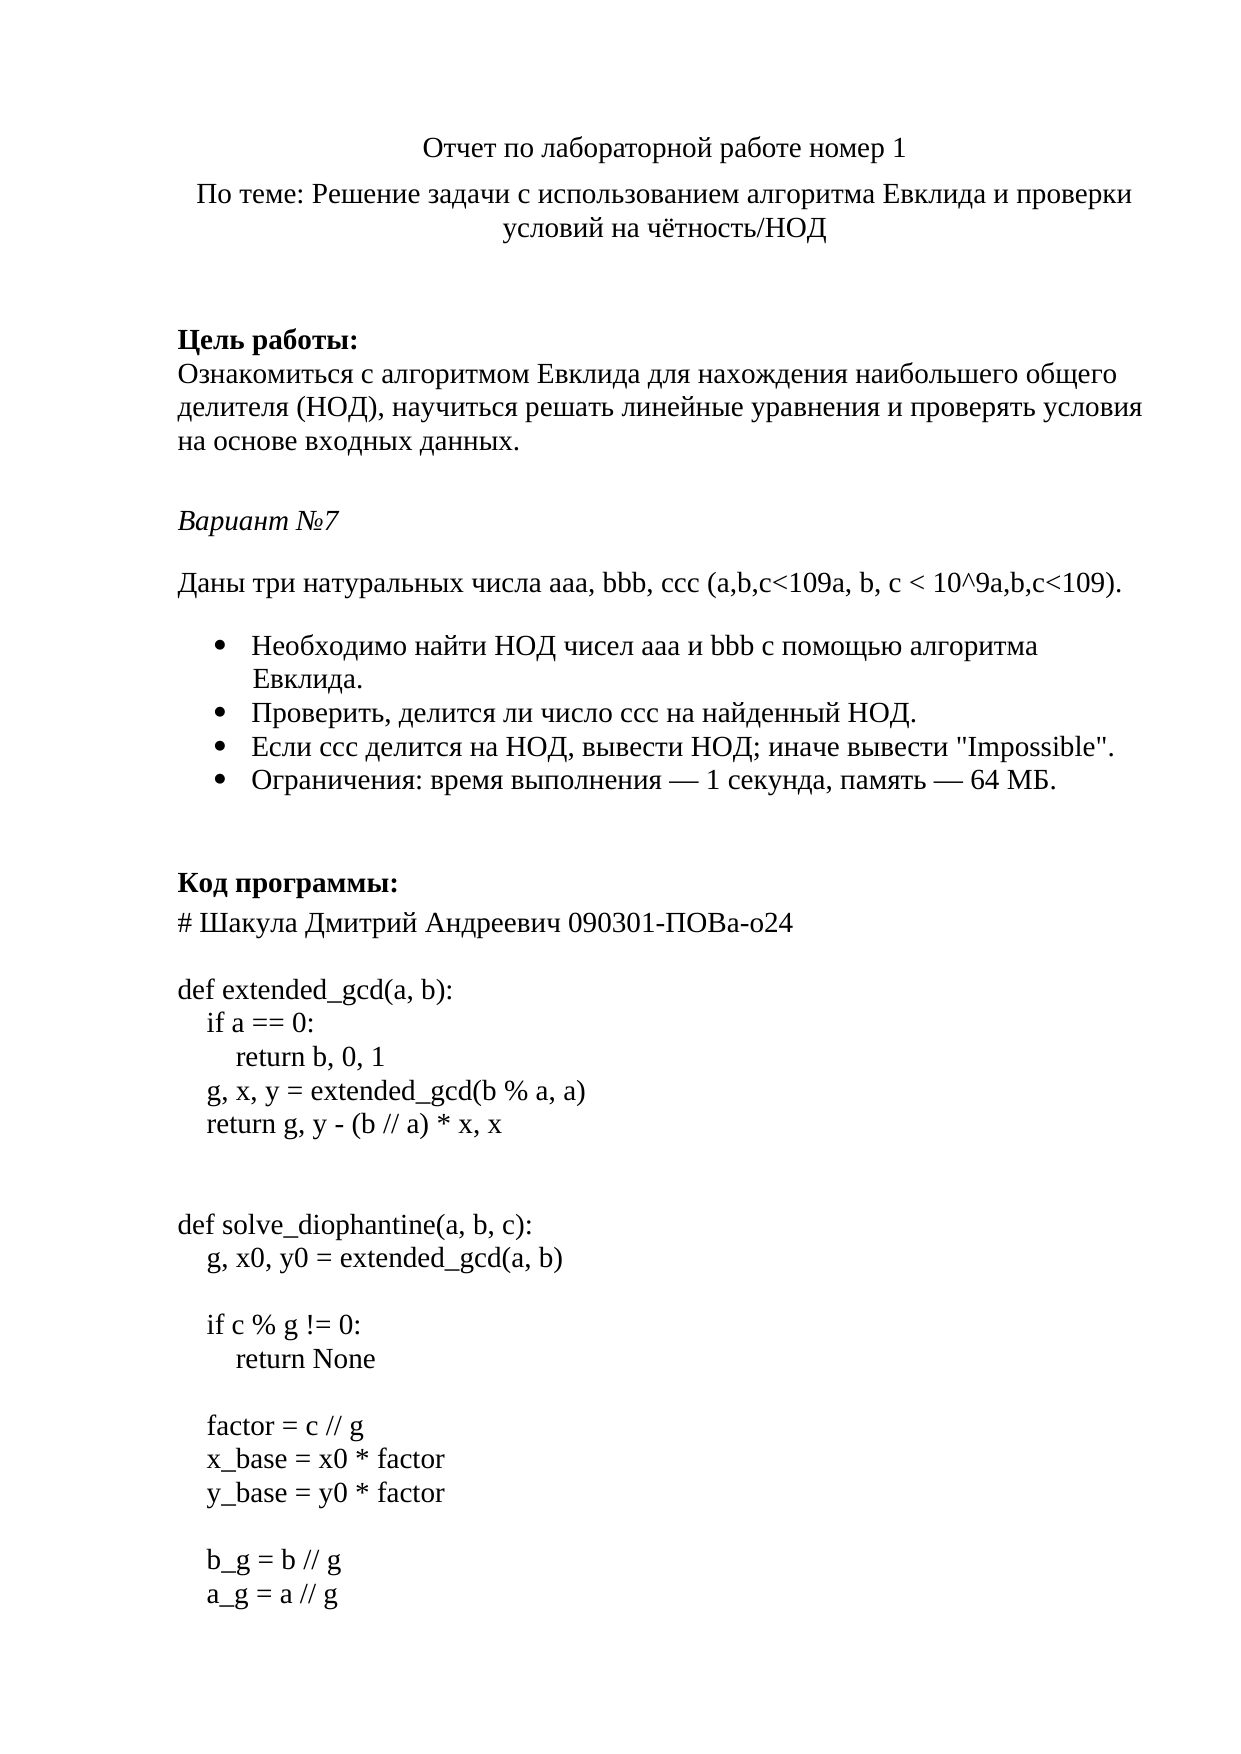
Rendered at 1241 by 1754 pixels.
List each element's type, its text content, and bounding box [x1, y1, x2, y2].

text Цель работы: [177, 322, 1152, 356]
text Ознакомиться с алгоритмом Евклида для нахождения наибольшего общего делителя (НОД), научиться решать линейные уравнения и проверять условия на основе входных данных. [177, 356, 1152, 457]
list Проверить, делится ли число ccc на найденный НОД. [215, 695, 1152, 729]
text return g, y - (b // a) * x, x [177, 1106, 1152, 1140]
text Даны три натуральных числа aaa, bbb, ccc (a,b,c<109a, b, c < 10^9a,b,c<109). [177, 565, 1152, 599]
text return b, 0, 1 [177, 1039, 1152, 1073]
text def solve_diophantine(a, b, c): [177, 1207, 1152, 1240]
text Вариант №7 [177, 503, 1152, 536]
text y_base = y0 * factor [177, 1475, 1152, 1509]
text По теме: Решение задачи с использованием алгоритма Евклида и проверки условий на чётность/НОД [177, 177, 1152, 244]
list Ограничения: время выполнения — 1 секунда, память — 64 МБ. [215, 762, 1152, 796]
text factor = c // g [177, 1408, 1152, 1442]
title Отчет по лабораторной работе номер 1 [177, 131, 1152, 164]
text def extended_gcd(a, b): [177, 972, 1152, 1006]
text g, x0, y0 = extended_gcd(a, b) [177, 1240, 1152, 1274]
list Если ccc делится на НОД, вывести НОД; иначе вывести "Impossible". [215, 729, 1152, 762]
text # Шакула Дмитрий Андреевич 090301-ПОВа-о24 [177, 905, 1152, 938]
text x_base = x0 * factor [177, 1442, 1152, 1475]
text b_g = b // g [177, 1542, 1152, 1576]
text if a == 0: [177, 1006, 1152, 1039]
text if c % g != 0: [177, 1307, 1152, 1341]
list Необходимо найти НОД чисел aaa и bbb с помощью алгоритма Евклида. [215, 628, 1152, 695]
text Код программы: [177, 865, 1152, 899]
text a_g = a // g [177, 1576, 1152, 1609]
text g, x, y = extended_gcd(b % a, a) [177, 1073, 1152, 1106]
text return None [177, 1341, 1152, 1374]
